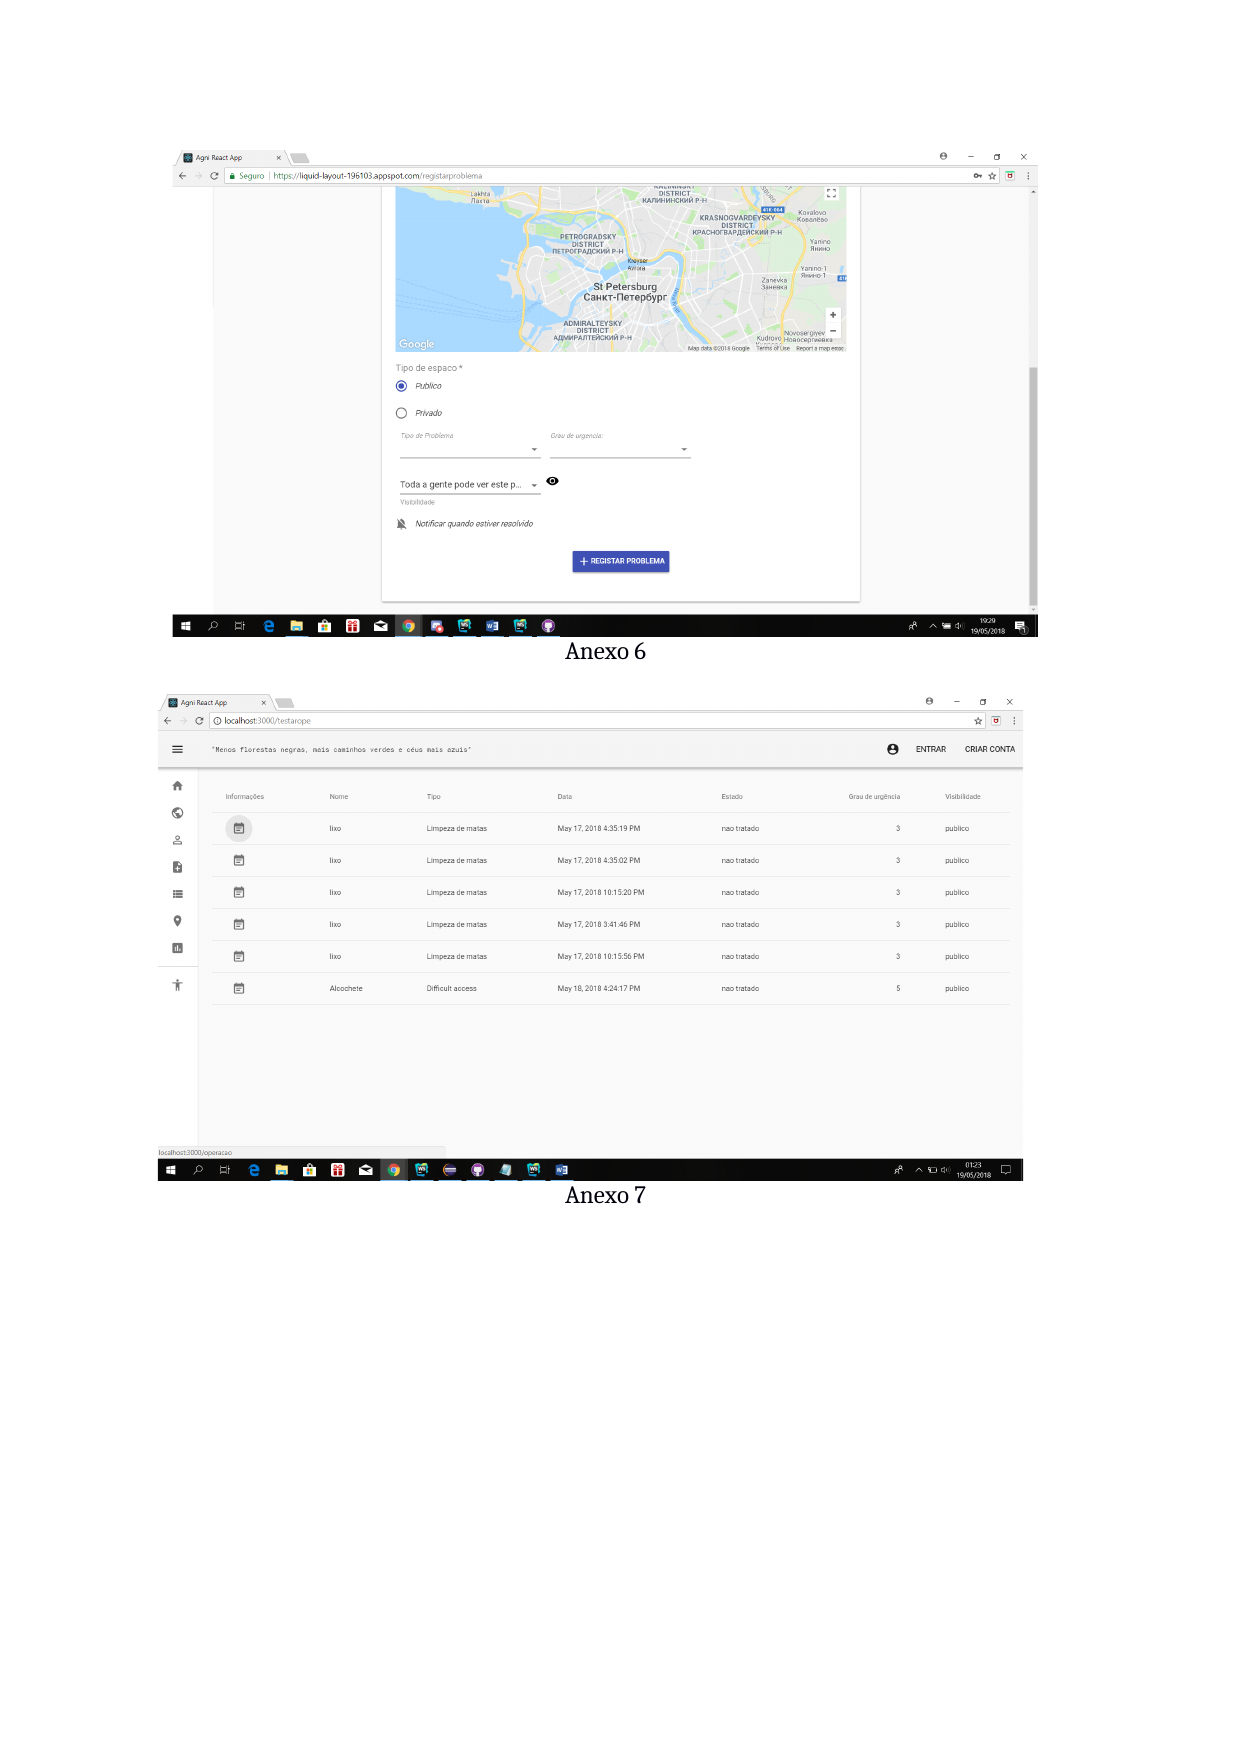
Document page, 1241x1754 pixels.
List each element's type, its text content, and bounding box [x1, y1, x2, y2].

text Anexo 6 [158, 637, 1053, 665]
picture [157, 694, 1024, 1181]
picture [172, 150, 1038, 637]
text Anexo 7 [158, 1181, 1053, 1209]
